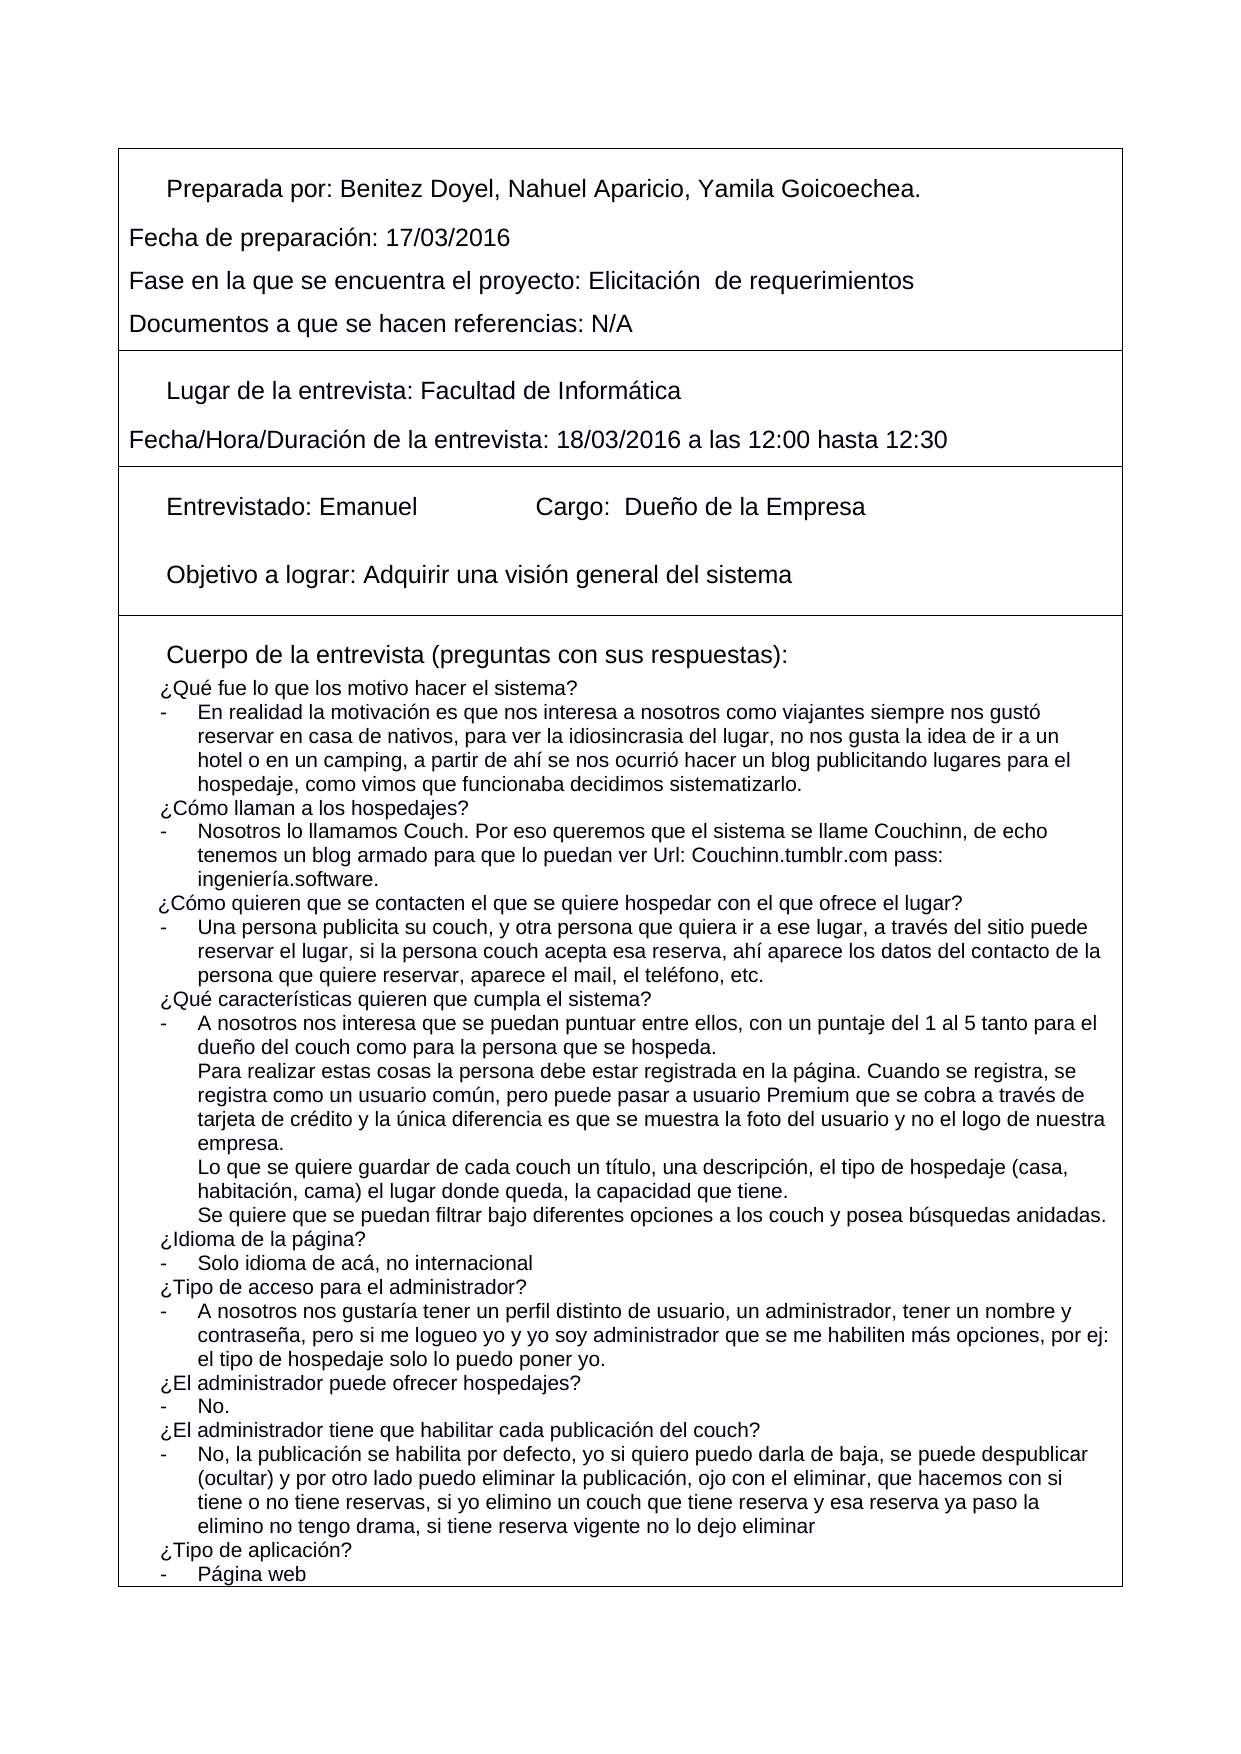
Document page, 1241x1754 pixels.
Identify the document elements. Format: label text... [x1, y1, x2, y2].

table_cell Entrevistado: Emanuel Cargo: Dueño de la Empresa Objetivo a lograr: Adquirir una visión general del sistema [119, 467, 1122, 614]
table_header Preparada por: Benitez Doyel, Nahuel Aparicio, Yamila Goicoechea. Fecha de preparación: 17/03/2016 Fase en la que se encuentra el proyecto: Elicitación de requerimientos Documentos a que se hacen referencias: N/A [119, 149, 1122, 350]
table_cell Lugar de la entrevista: Facultad de Informática Fecha/Hora/Duración de la entrevista: 18/03/2016 a las 12:00 hasta 12:30 [119, 351, 1122, 466]
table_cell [119, 616, 1122, 1586]
